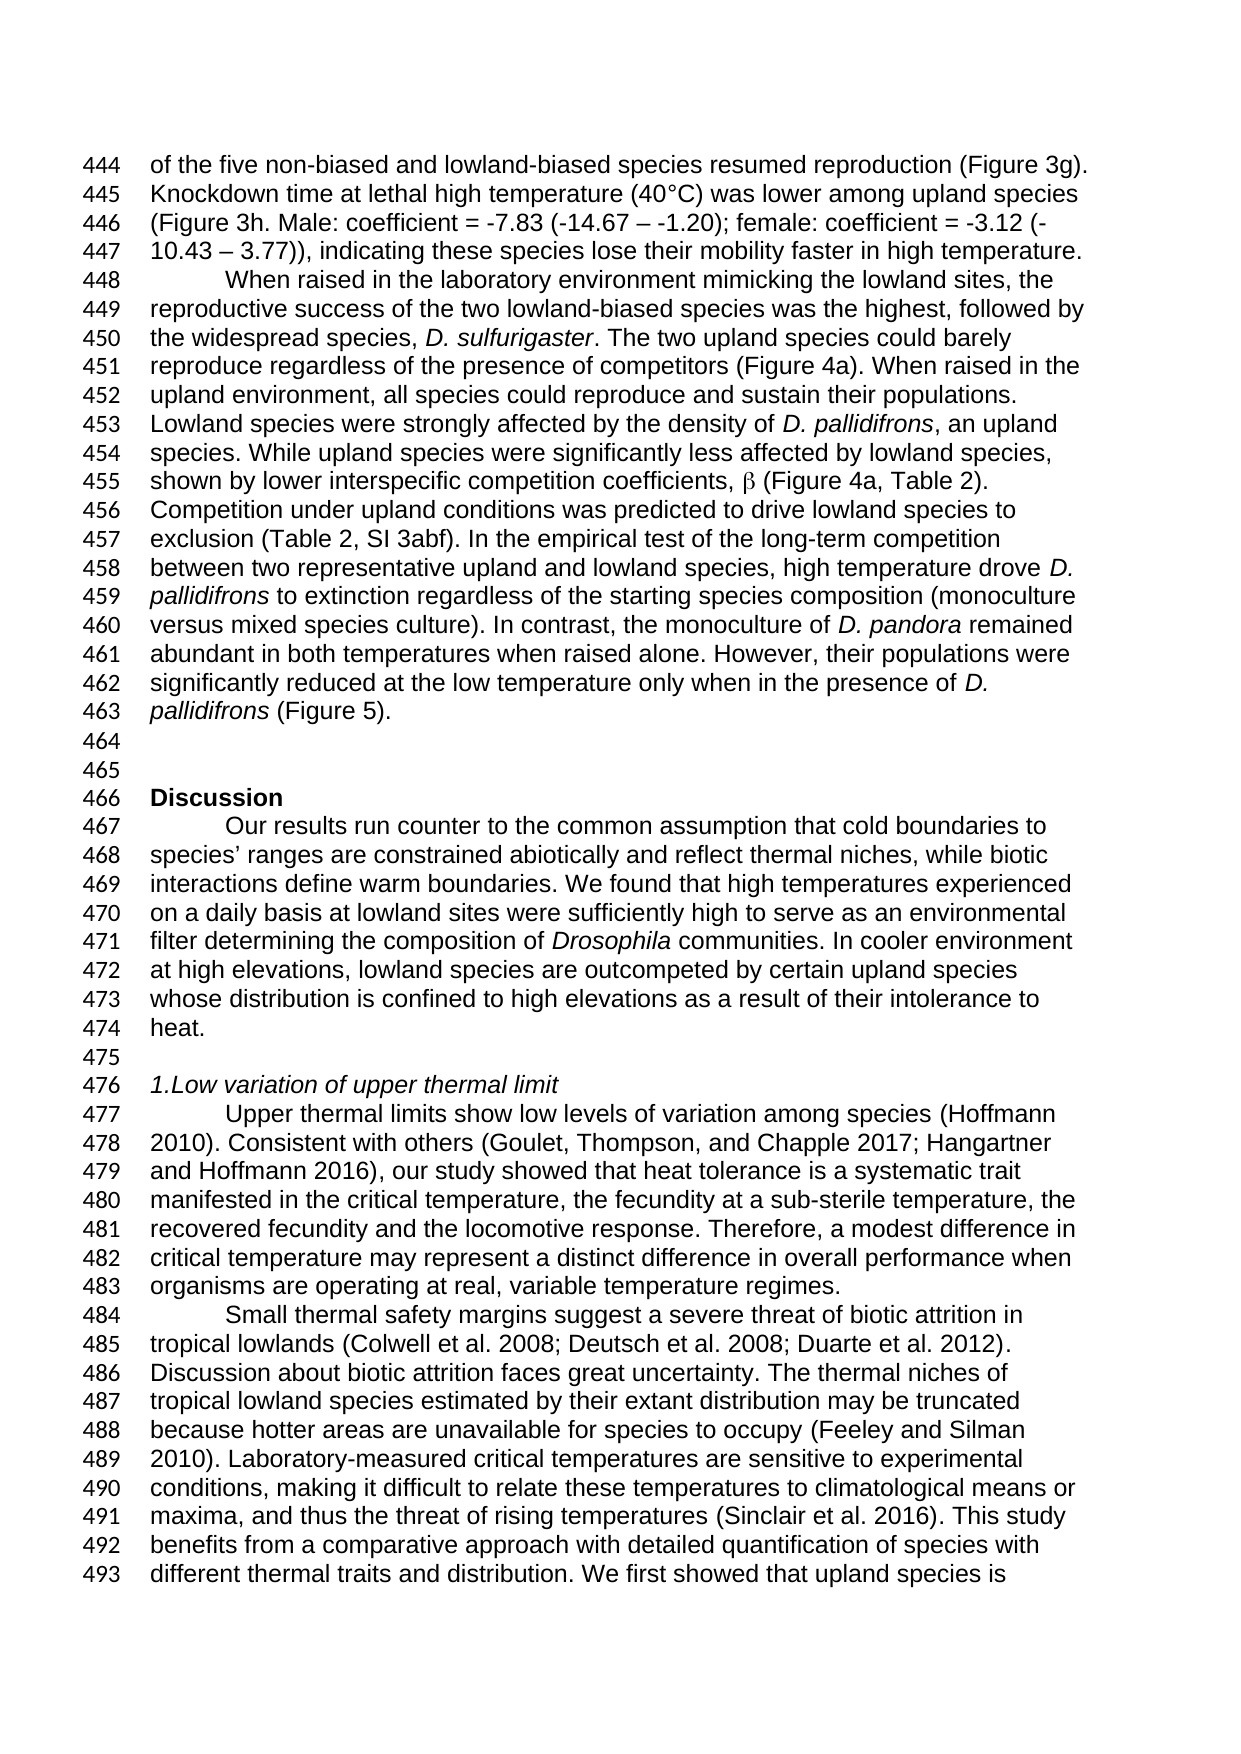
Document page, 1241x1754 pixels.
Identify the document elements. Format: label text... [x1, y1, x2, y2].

text 1.Low variation of upper thermal limit [150, 1070, 1090, 1099]
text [150, 1300, 1090, 1588]
text When raised in the laboratory environment mimicking the lowland sites, the reproductive success of the two lowland-biased species was the highest, followed by the widespread species, D. sulfurigaster. The two upland species could barely reproduce regardless of the presence of competitors (Figure 4a). When raised in the upland environment, all species could reproduce and sustain their populations. Lowland species were strongly affected by the density of D. pallidifrons, an upland species. While upland species were significantly less affected by lowland species, shown by lower interspecific competition coefficients, (Figure 4a, Table 2). Competition under upland conditions was predicted to drive lowland species to exclusion (Table 2, SI 3abf). In the empirical test of the long-term competition between two representative upland and lowland species, high temperature drove D. pallidifrons to extinction regardless of the starting species composition (monoculture versus mixed species culture). In contrast, the monoculture of D. pandora remained abundant in both temperatures when raised alone. However, their populations were significantly reduced at the low temperature only when in the presence of D. pallidifrons (Figure 5). [150, 265, 1090, 725]
text Upper thermal limits show low levels of variation among species (Hoffmann 2010). Consistent with others (Goulet, Thompson, and Chapple 2017; Hangartner and Hoffmann 2016), our study showed that heat tolerance is a systematic trait manifested in the critical temperature, the fecundity at a sub-sterile temperature, the recovered fecundity and the locomotive response. Therefore, a modest difference in critical temperature may represent a distinct difference in overall performance when organisms are operating at real, variable temperature regimes. [150, 1099, 1090, 1300]
text Our results run counter to the common assumption that cold boundaries to species’ ranges are constrained abiotically and reflect thermal niches, while biotic interactions define warm boundaries. We found that high temperatures experienced on a daily basis at lowland sites were sufficiently high to serve as an environmental filter determining the composition of Drosophila communities. In cooler environment at high elevations, lowland species are outcompeted by certain upland species whose distribution is confined to high elevations as a result of their intolerance to heat. [150, 811, 1090, 1041]
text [150, 150, 1090, 265]
text Discussion [150, 783, 1090, 811]
